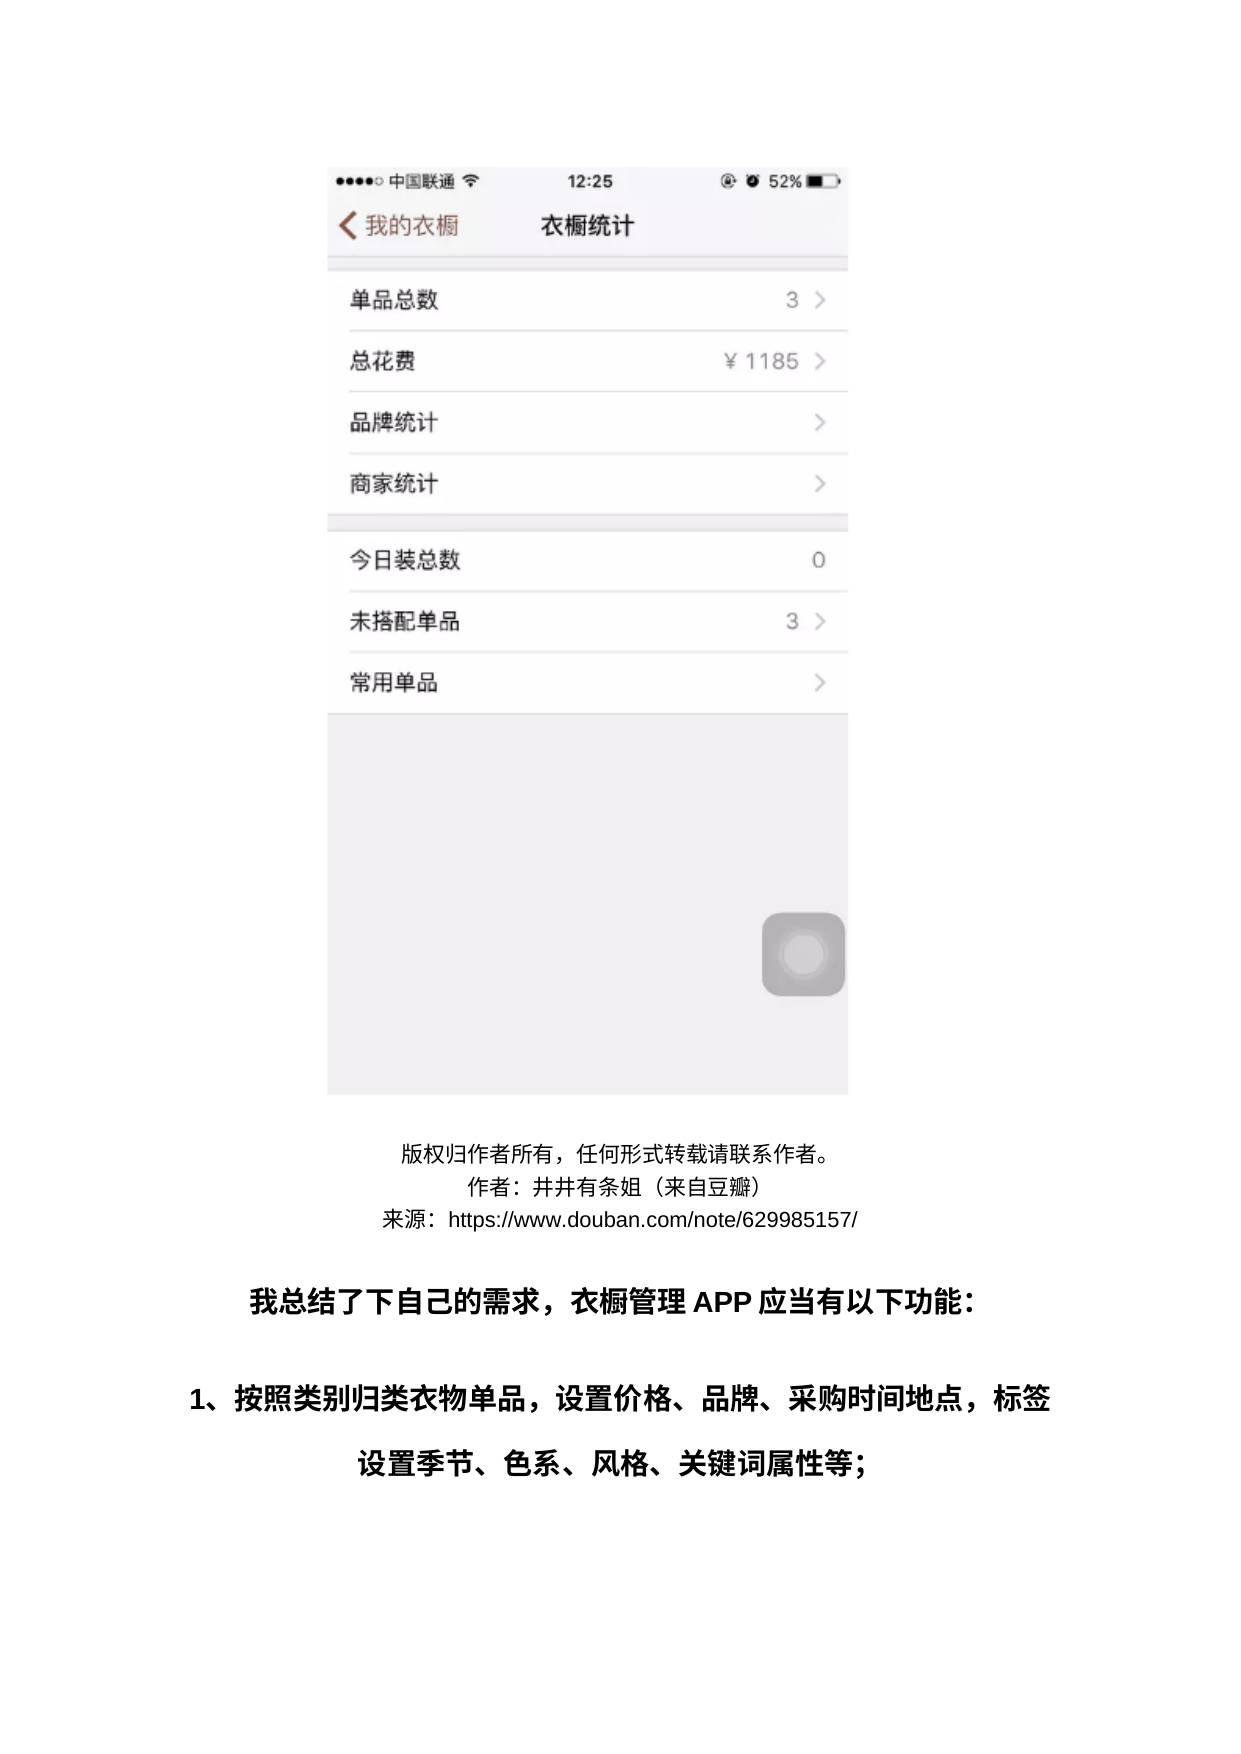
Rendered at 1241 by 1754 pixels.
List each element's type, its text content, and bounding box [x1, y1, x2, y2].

text 1、按照类别归类衣物单品，设置价格、品牌、采购时间地点，标签设置季节、色系、风格、关键词属性等； [187, 1364, 1053, 1494]
text 来源：https://www.douban.com/note/629985157/ [187, 1202, 1053, 1234]
picture [326, 162, 864, 1103]
text 我总结了下自己的需求，衣橱管理APP应当有以下功能： [187, 1267, 1053, 1332]
text 作者：井井有条姐（来自豆瓣） [187, 1169, 1053, 1202]
text 版权归作者所有，任何形式转载请联系作者。 [187, 1137, 1053, 1169]
